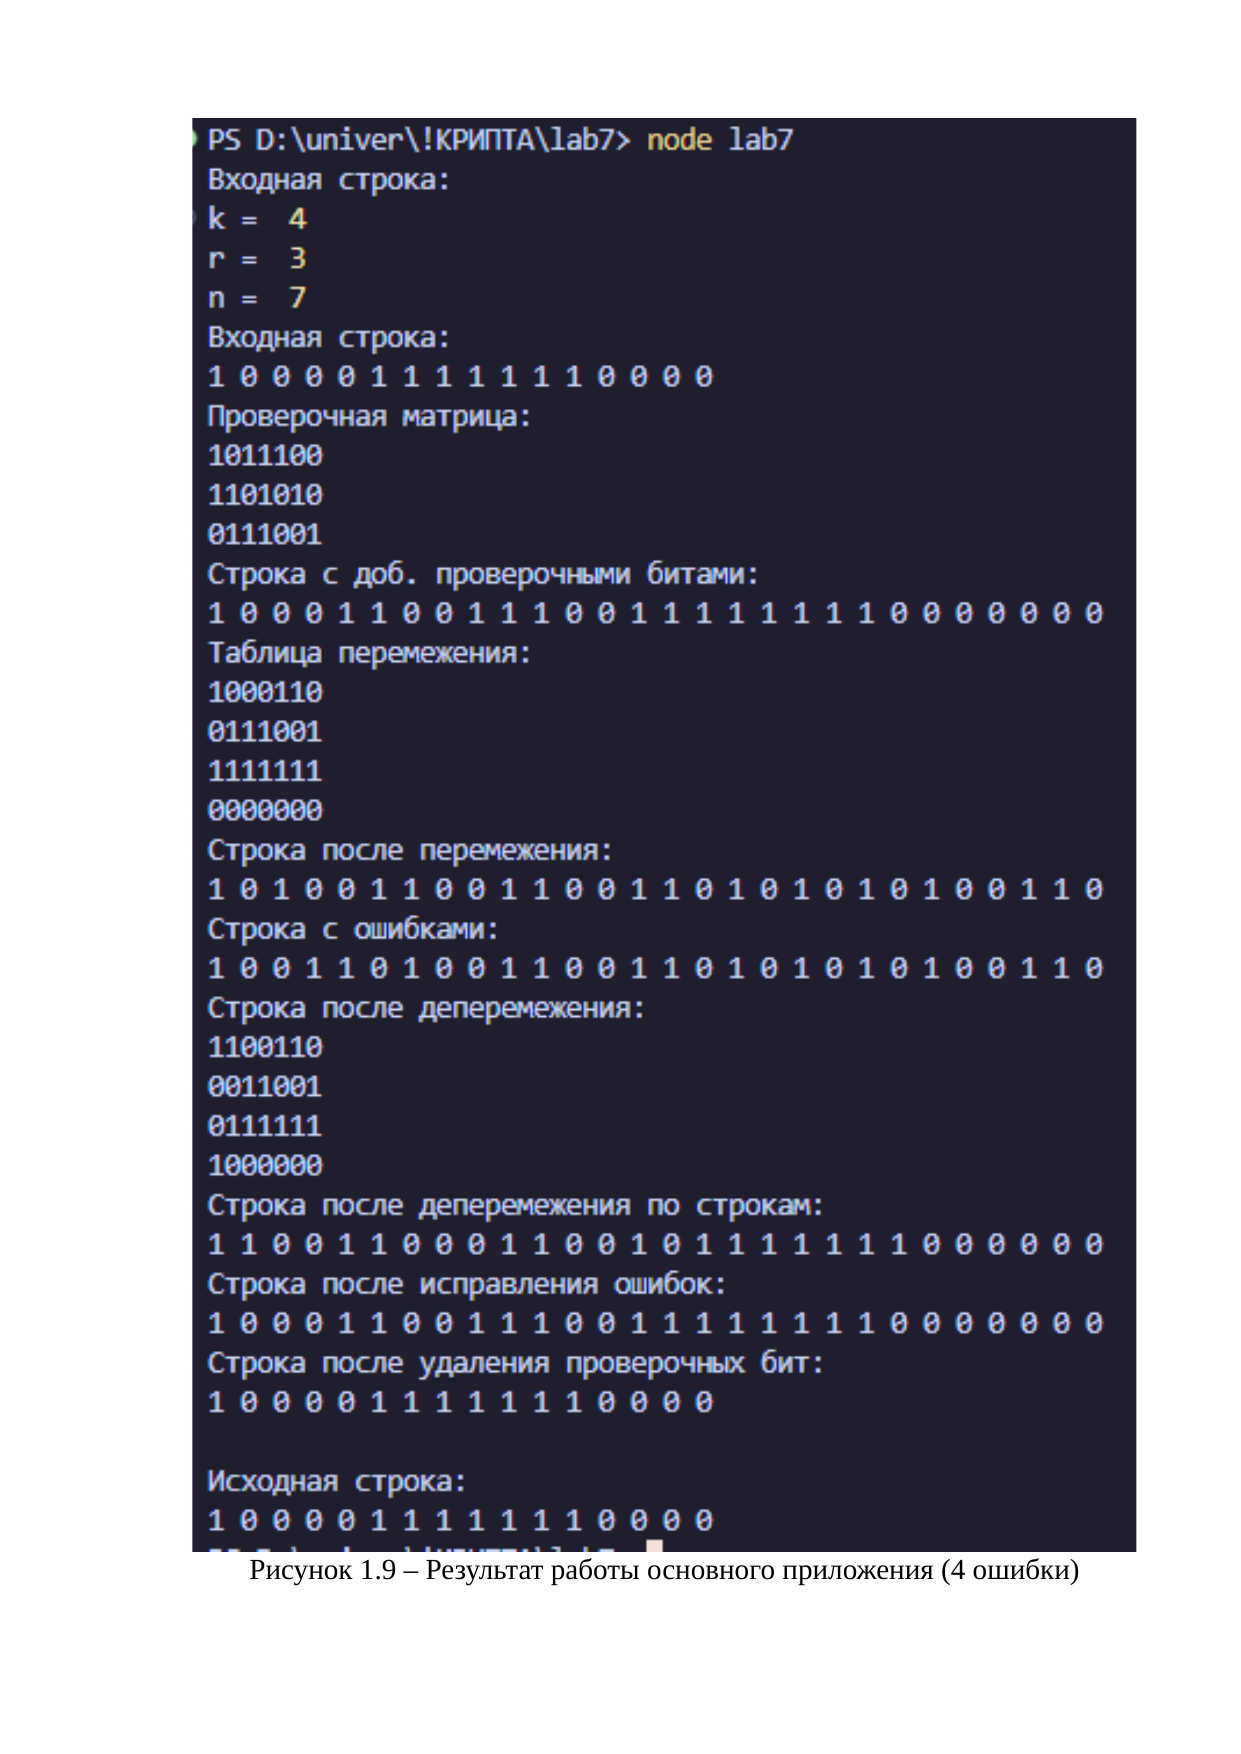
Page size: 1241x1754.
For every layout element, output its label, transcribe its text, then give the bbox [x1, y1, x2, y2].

text Рисунок 1.9 – Результат работы основного приложения (4 ошибки) [177, 1552, 1152, 1585]
picture [192, 118, 1137, 1552]
